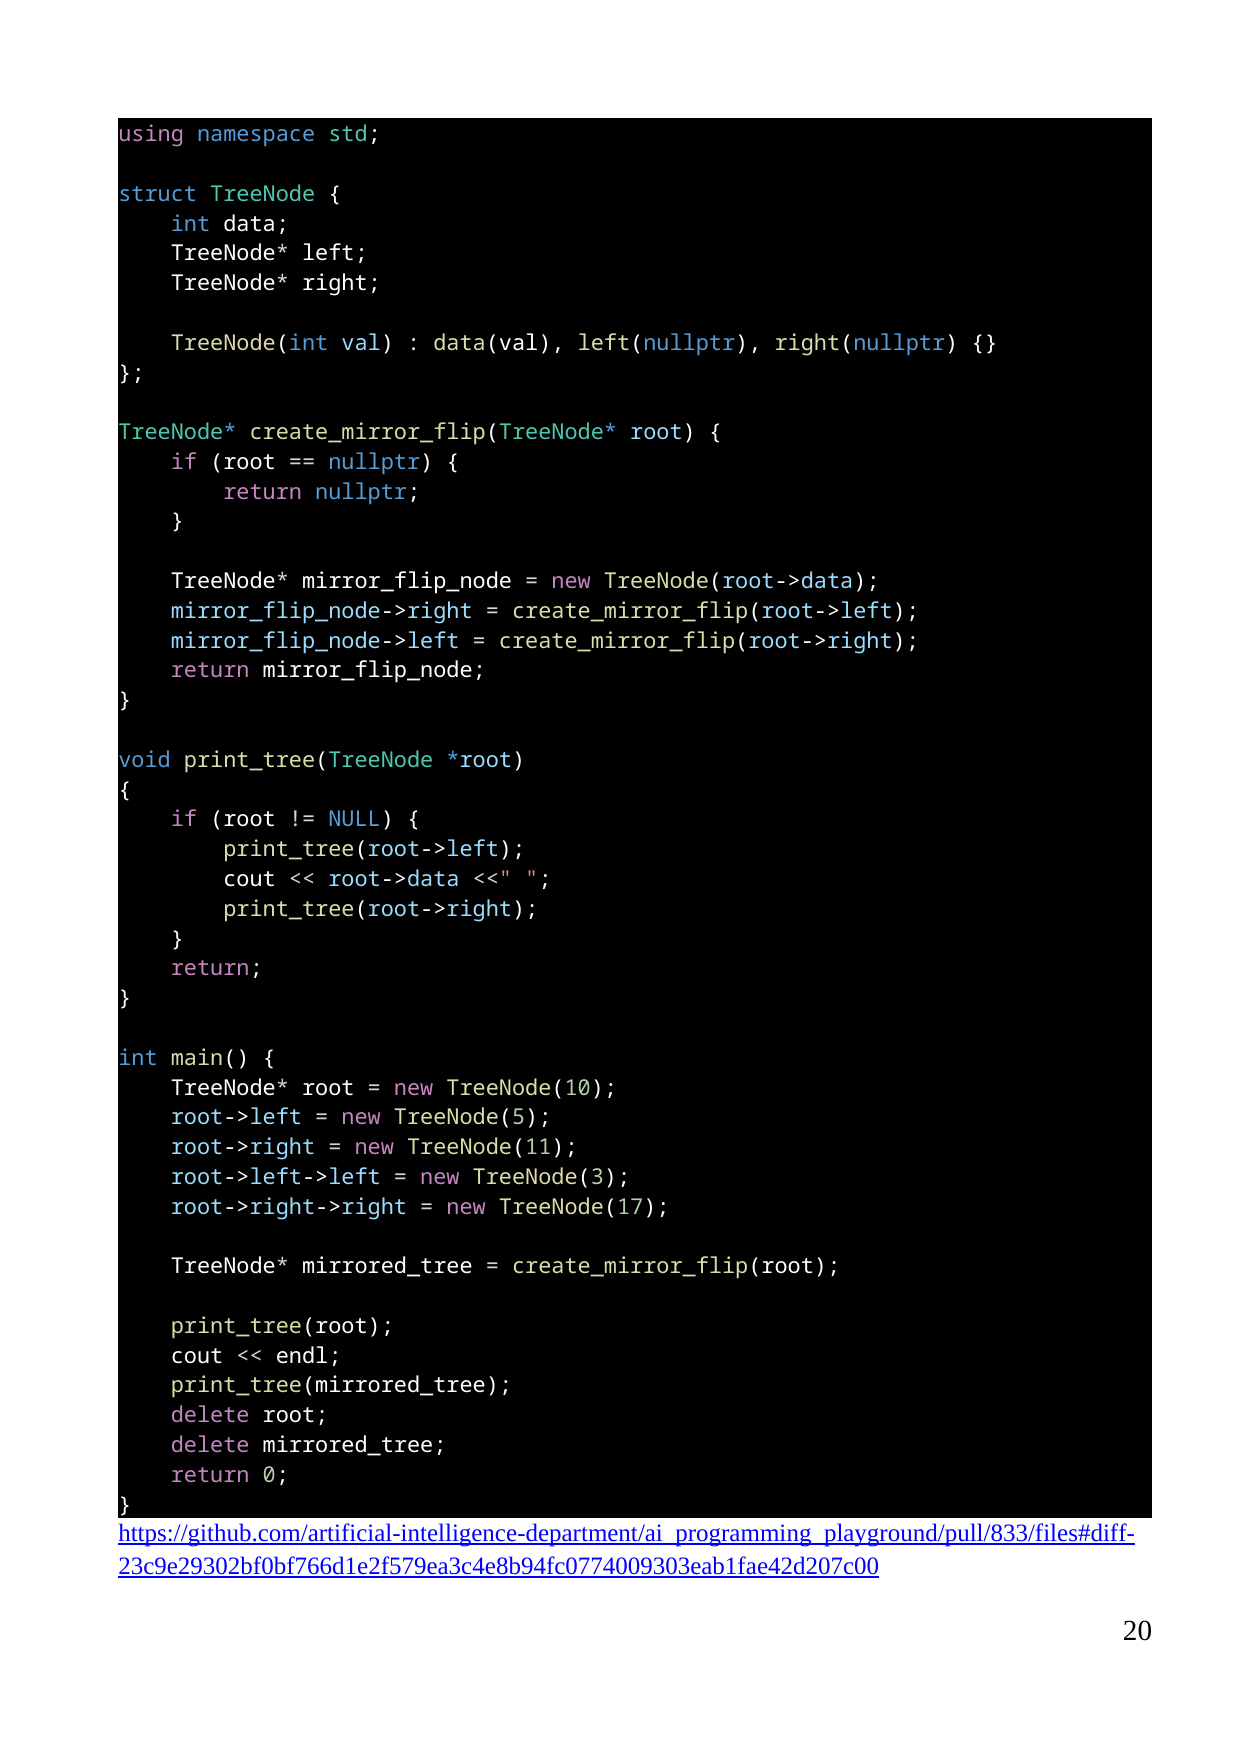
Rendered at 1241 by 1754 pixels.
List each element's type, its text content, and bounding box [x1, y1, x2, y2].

text } [118, 505, 1152, 535]
text struct TreeNode { [118, 178, 1152, 207]
text } [118, 684, 1152, 714]
text https://github.com/artificial-intelligence-department/ai_programming_playground/pull/833/files#diff-23c9e29302bf0bf766d1e2f579ea3c4e8b94fc0774009303eab1fae42d207c00 [118, 1518, 1152, 1580]
text delete root; [118, 1399, 1152, 1429]
text TreeNode(int val) : data(val), left(nullptr), right(nullptr) {} [118, 327, 1152, 356]
text TreeNode* create_mirror_flip(TreeNode* root) { [118, 416, 1152, 446]
text print_tree(mirrored_tree); [118, 1369, 1152, 1399]
text return 0; [118, 1459, 1152, 1488]
text print_tree(root->left); [118, 833, 1152, 863]
text cout << root->data <<" "; [118, 863, 1152, 893]
text root->left = new TreeNode(5); [118, 1101, 1152, 1131]
text TreeNode* mirror_flip_node = new TreeNode(root->data); [118, 565, 1152, 595]
text }; [118, 356, 1152, 386]
text void print_tree(TreeNode *root) [118, 744, 1152, 773]
text TreeNode* right; [118, 267, 1152, 297]
text cout << endl; [118, 1339, 1152, 1369]
text root->right = new TreeNode(11); [118, 1131, 1152, 1161]
text TreeNode* root = new TreeNode(10); [118, 1071, 1152, 1101]
text delete mirrored_tree; [118, 1429, 1152, 1459]
text print_tree(root); [118, 1310, 1152, 1339]
text if (root != NULL) { [118, 803, 1152, 833]
text root->left->left = new TreeNode(3); [118, 1161, 1152, 1191]
text TreeNode* left; [118, 237, 1152, 267]
text int main() { [118, 1042, 1152, 1071]
text if (root == nullptr) { [118, 446, 1152, 476]
text { [118, 773, 1152, 803]
text print_tree(root->right); [118, 893, 1152, 922]
text using namespace std; [118, 118, 1152, 148]
text TreeNode* mirrored_tree = create_mirror_flip(root); [118, 1250, 1152, 1280]
text return; [118, 952, 1152, 982]
text root->right->right = new TreeNode(17); [118, 1191, 1152, 1220]
text return mirror_flip_node; [118, 654, 1152, 684]
text return nullptr; [118, 476, 1152, 505]
text } [118, 1488, 1152, 1518]
text mirror_flip_node->right = create_mirror_flip(root->left); [118, 595, 1152, 624]
text int data; [118, 207, 1152, 237]
text } [118, 982, 1152, 1012]
text } [118, 922, 1152, 952]
text mirror_flip_node->left = create_mirror_flip(root->right); [118, 624, 1152, 654]
